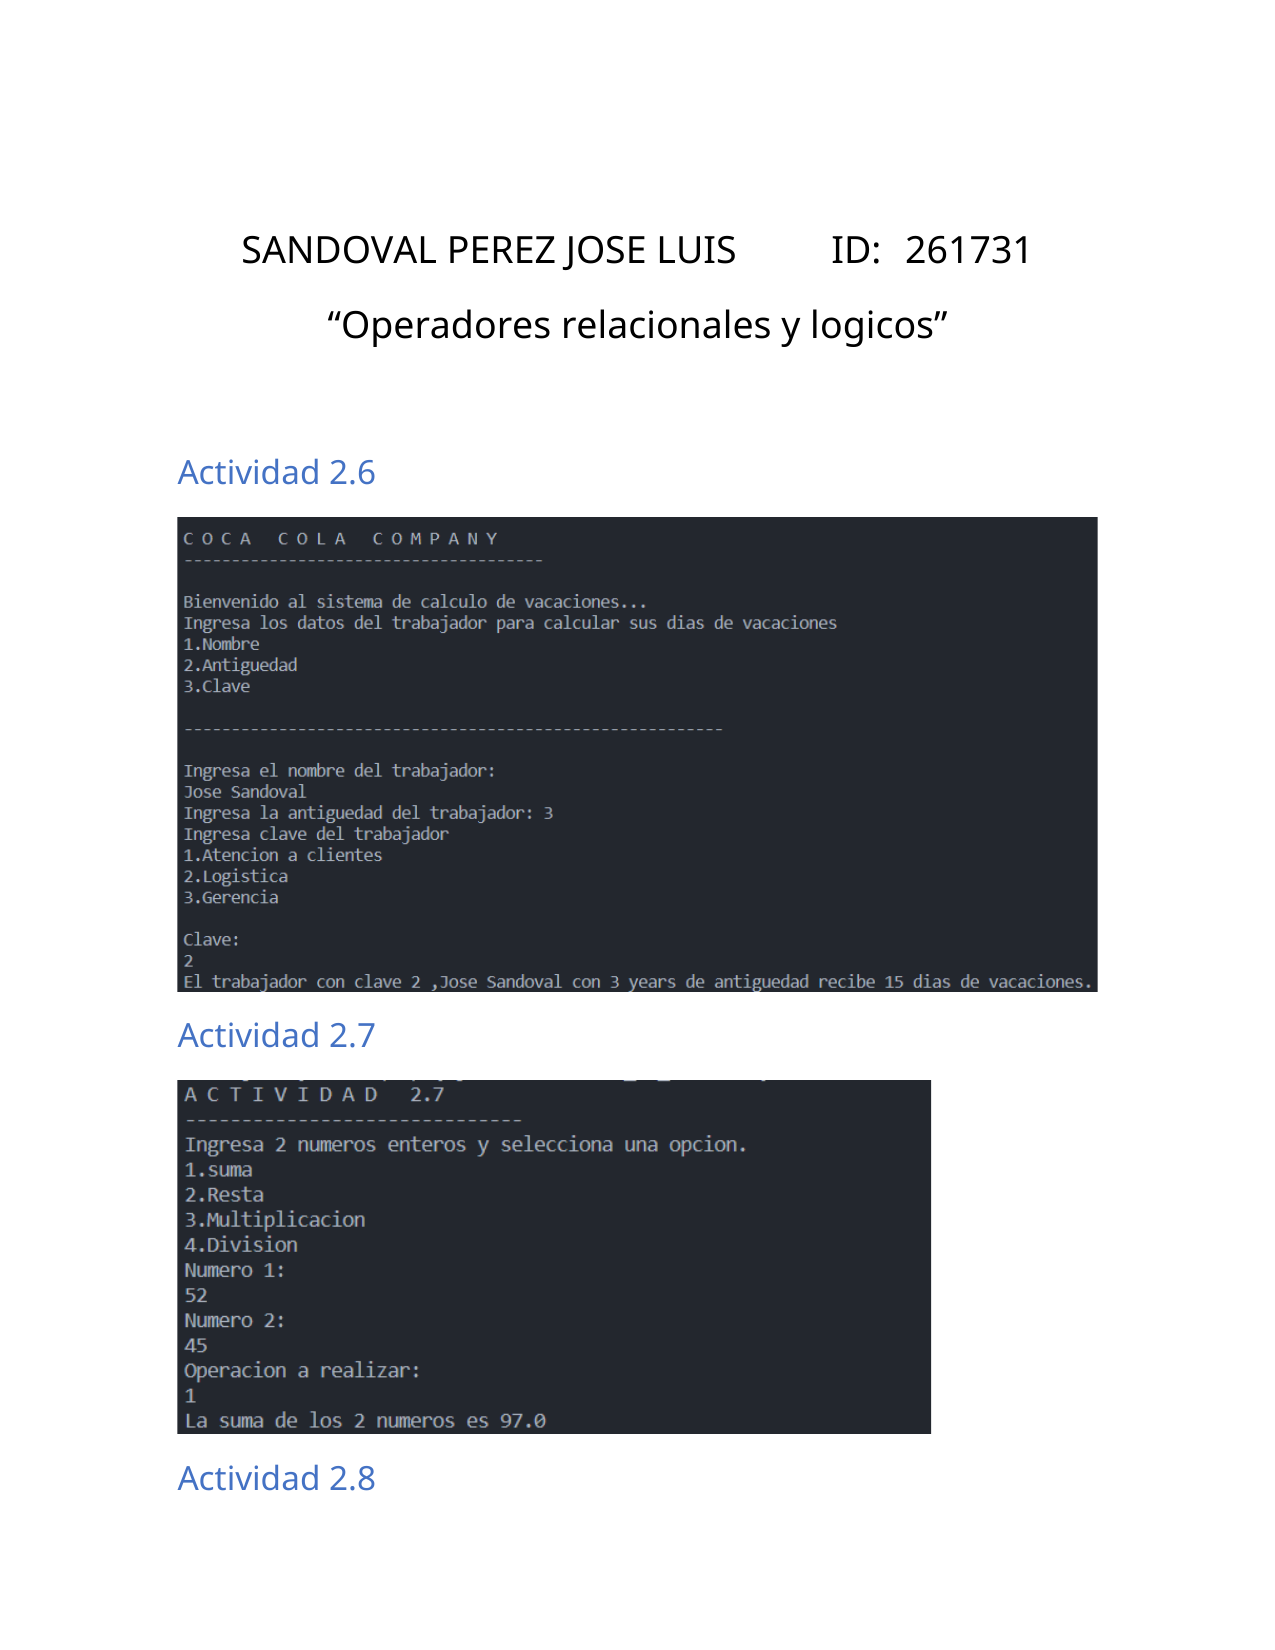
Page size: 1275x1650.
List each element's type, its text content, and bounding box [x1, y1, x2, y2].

text “Operadores relacionales y logicos” [177, 298, 1098, 349]
picture [177, 1080, 932, 1434]
text Actividad 2.7 [177, 1012, 1098, 1057]
picture [177, 517, 1098, 992]
text Actividad 2.8 [177, 1454, 1098, 1500]
text SANDOVAL PEREZ JOSE LUIS ID: 261731 [177, 223, 1098, 274]
text Actividad 2.6 [177, 449, 1098, 494]
